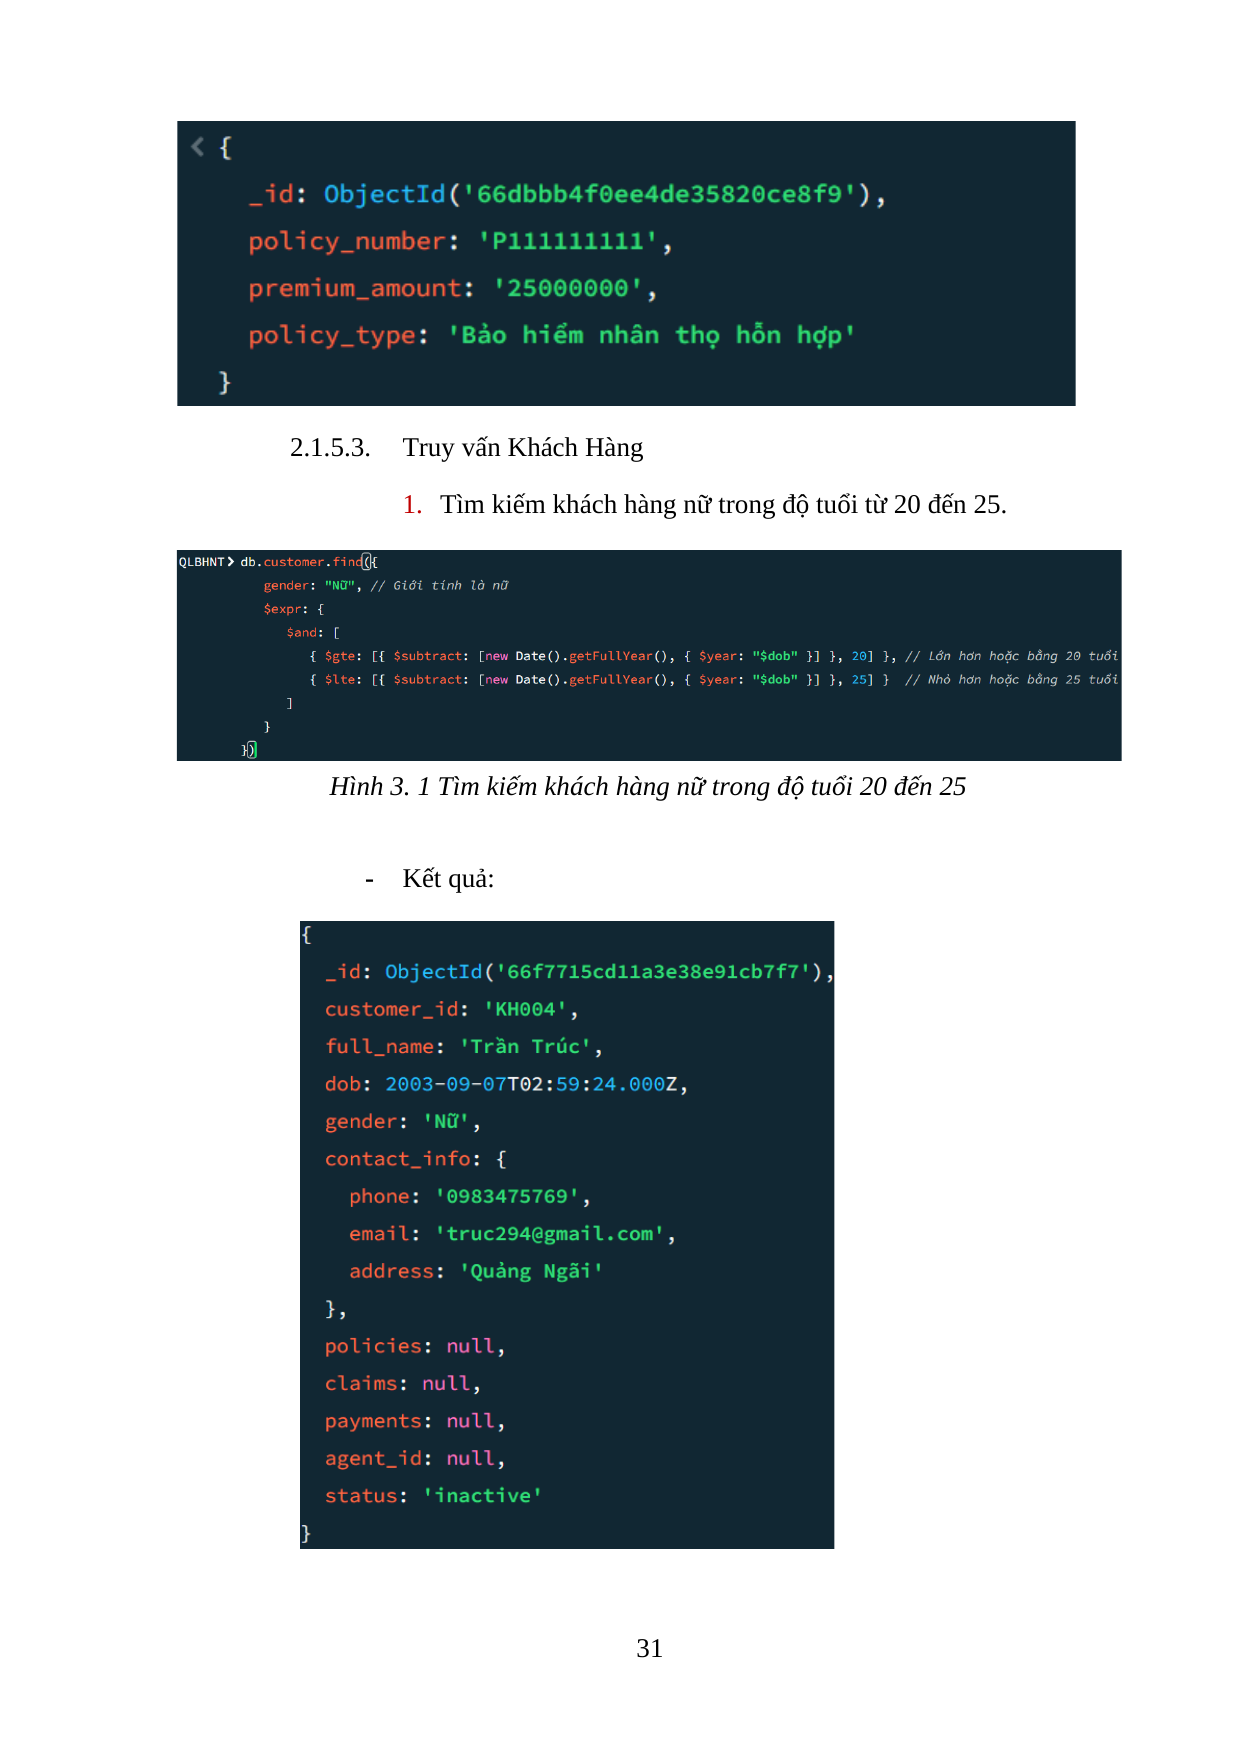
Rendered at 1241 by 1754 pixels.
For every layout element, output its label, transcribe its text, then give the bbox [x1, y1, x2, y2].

list Tìm kiếm khách hàng nữ trong độ tuổi từ 20 đến 25. [402, 488, 1122, 519]
text Truy vấn Khách Hàng [290, 431, 1122, 462]
list Kết quả: [365, 863, 1122, 894]
picture [176, 550, 1122, 761]
picture [300, 921, 835, 1549]
picture [177, 121, 1076, 406]
